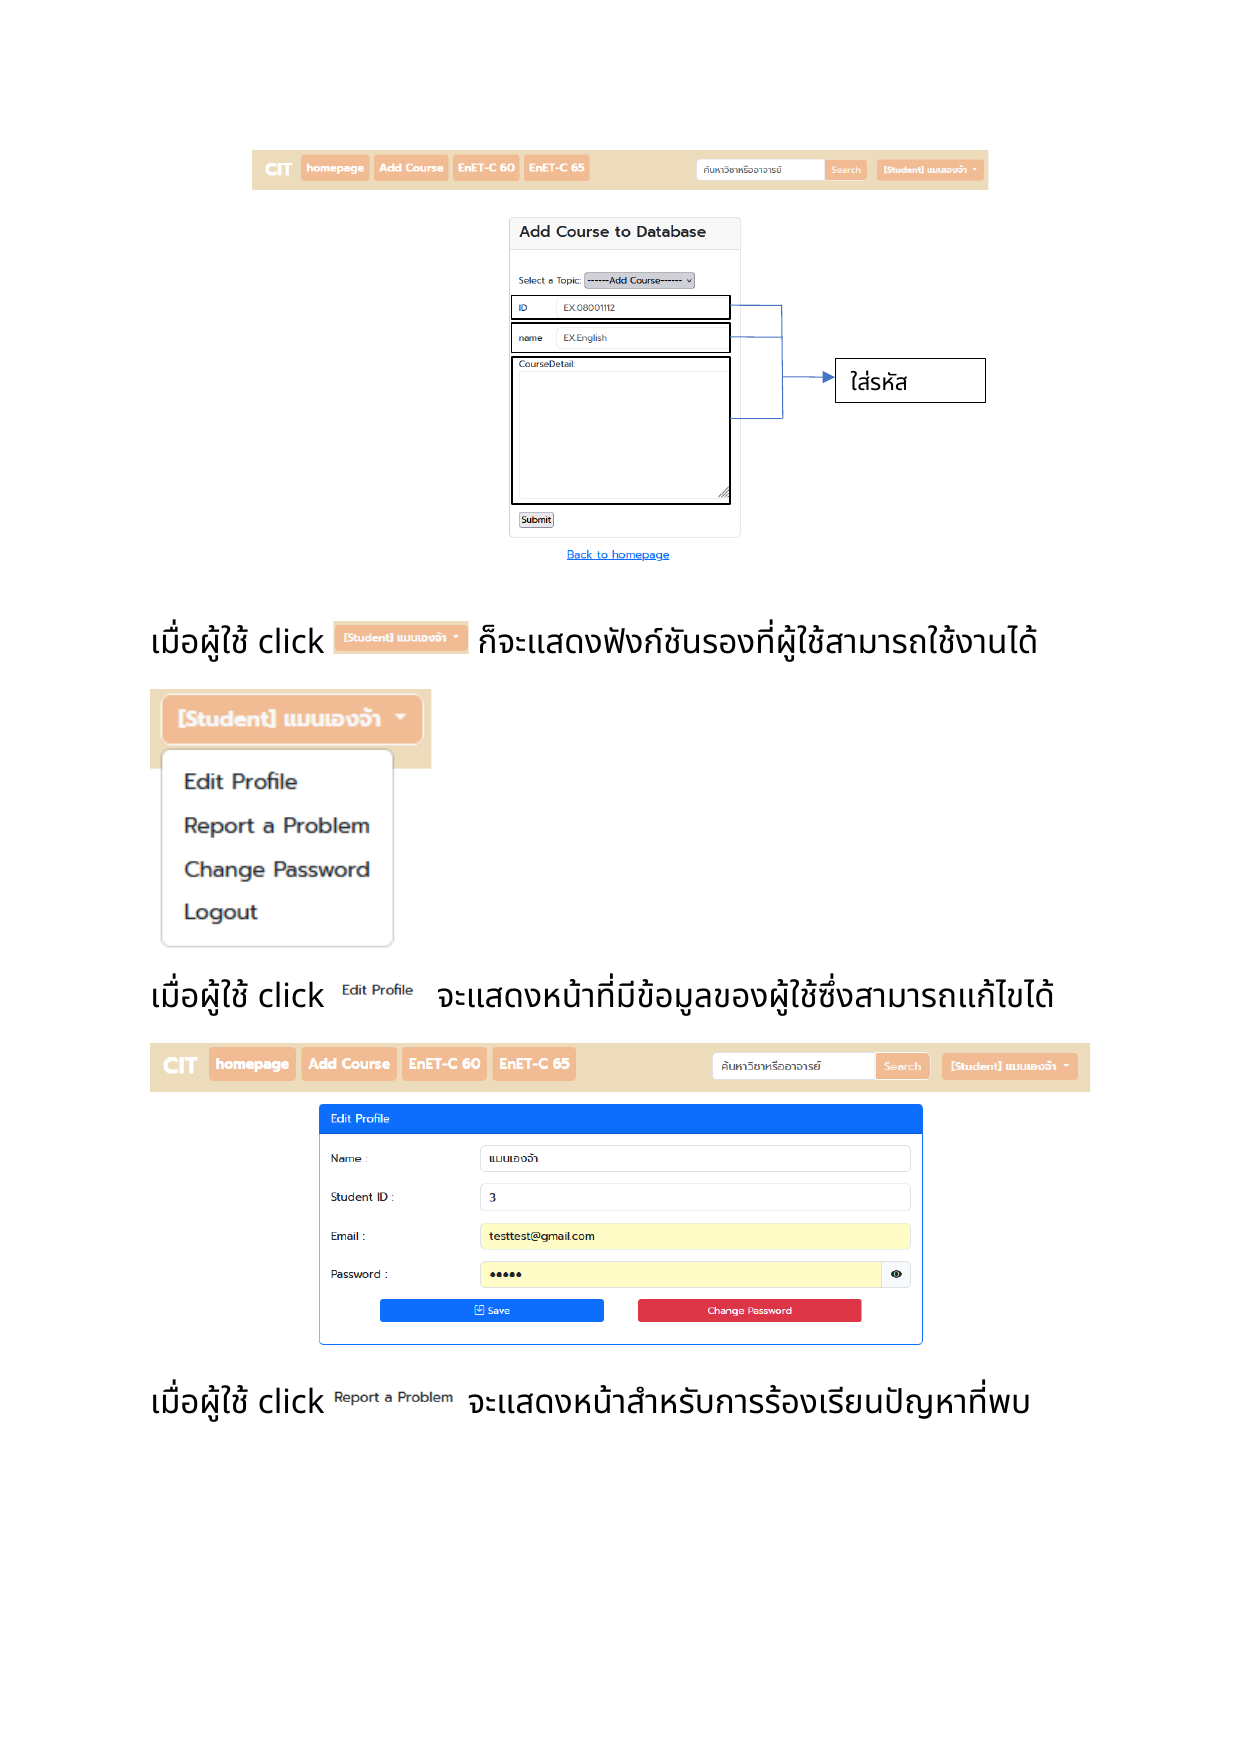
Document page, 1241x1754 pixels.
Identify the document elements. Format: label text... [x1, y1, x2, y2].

picture [333, 1388, 459, 1414]
text เมื่อผู้ใช้ click จะแสดงหน้าที่มีข้อมูลของผู้ใช้ซึ่งสามารถแก้ไขได้ [150, 972, 1090, 1023]
text เมื่อผู้ใช้ click จะแสดงหน้าสำหรับการร้องเรียนปัญหาที่พบ [150, 1378, 1090, 1429]
picture [252, 150, 989, 599]
picture [150, 1043, 1091, 1360]
text เมื่อผู้ใช้ click ก็จะแสดงฟังก์ชันรองที่ผู้ใช้สามารถใช้งานได้ [150, 618, 1090, 668]
picture [333, 972, 437, 1008]
picture [333, 621, 469, 654]
picture [150, 689, 432, 954]
